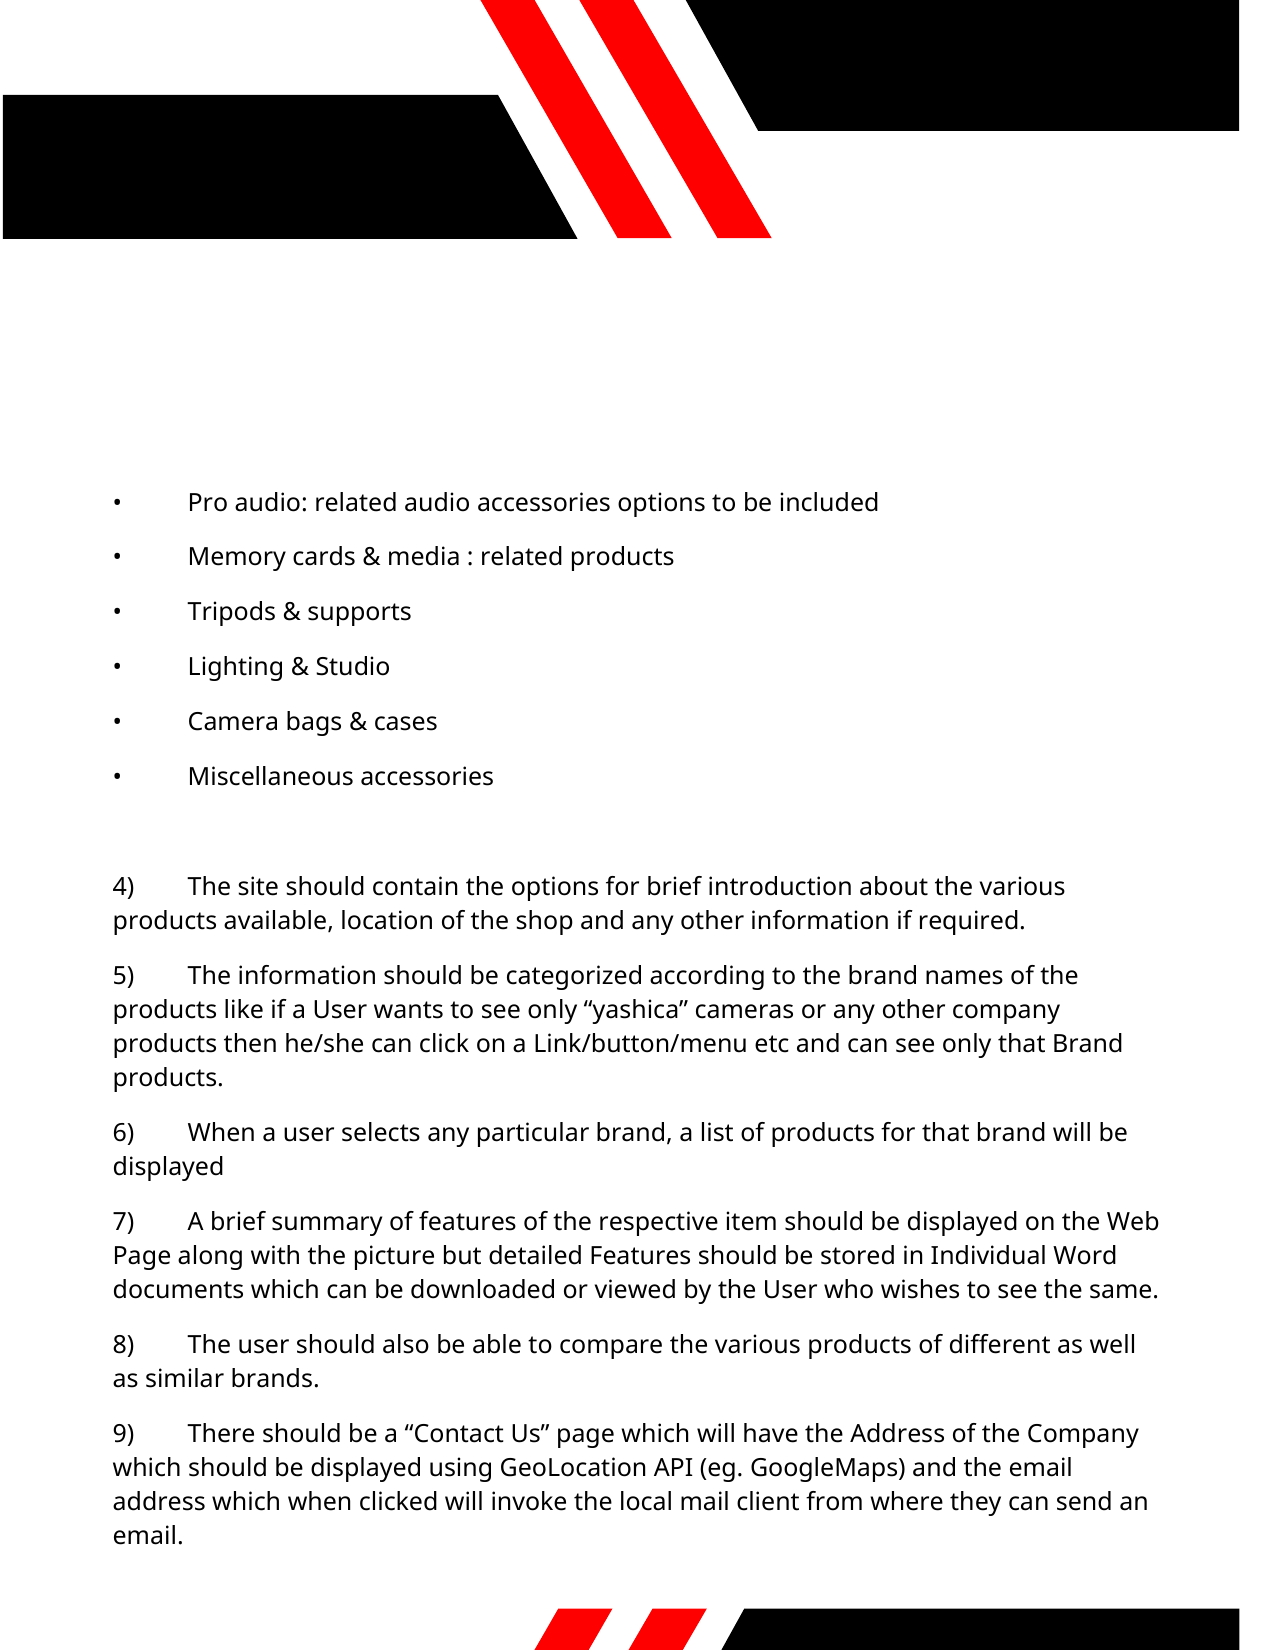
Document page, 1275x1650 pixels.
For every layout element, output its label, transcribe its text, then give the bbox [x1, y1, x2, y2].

text • Miscellaneous accessories [112, 759, 1162, 793]
text 7) A brief summary of features of the respective item should be displayed on the Web Page along with the picture but detailed Features should be stored in Individual Word documents which can be downloaded or viewed by the User who wishes to see the same. [112, 1203, 1162, 1306]
text • Pro audio: related audio accessories options to be included [112, 484, 1162, 518]
text • Tripods & supports [112, 594, 1162, 628]
text • Memory cards & media : related products [112, 539, 1162, 573]
text • Camera bags & cases [112, 704, 1162, 738]
text • Lighting & Studio [112, 649, 1162, 683]
text 9) There should be a “Contact Us” page which will have the Address of the Company which should be displayed using GeoLocation API (eg. GoogleMaps) and the email address which when clicked will invoke the local mail client from where they can send an email. [112, 1415, 1162, 1552]
text 5) The information should be categorized according to the brand names of the products like if a User wants to see only “yashica” cameras or any other company products then he/she can click on a Link/button/menu etc and can see only that Brand products. [112, 957, 1162, 1094]
text 4) The site should contain the options for brief introduction about the various products available, location of the shop and any other information if required. [112, 868, 1162, 937]
text 6) When a user selects any particular brand, a list of products for that brand will be displayed [112, 1114, 1162, 1183]
text 8) The user should also be able to compare the various products of different as well as similar brands. [112, 1326, 1162, 1394]
